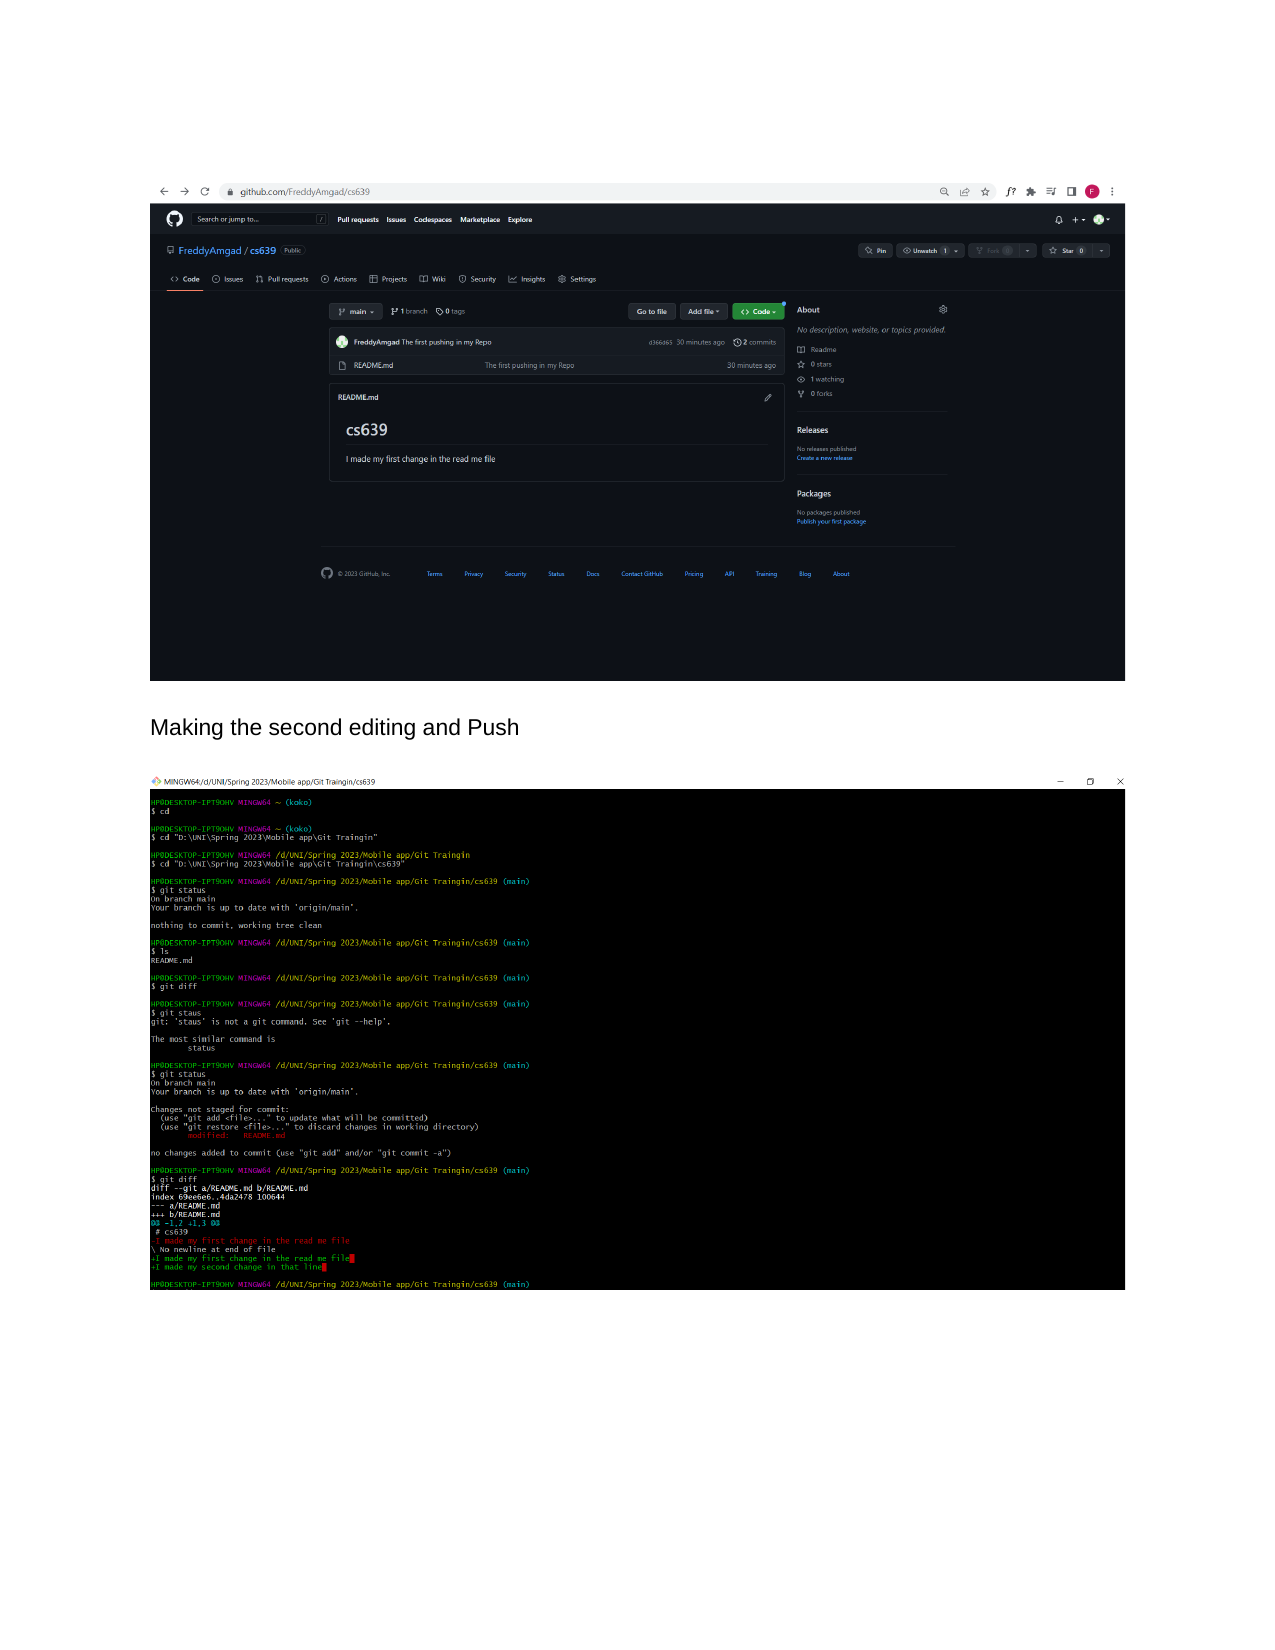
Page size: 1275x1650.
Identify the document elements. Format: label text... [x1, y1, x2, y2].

picture [150, 774, 1125, 1290]
text Making the second editing and Push [150, 714, 1125, 741]
picture [150, 180, 1125, 681]
